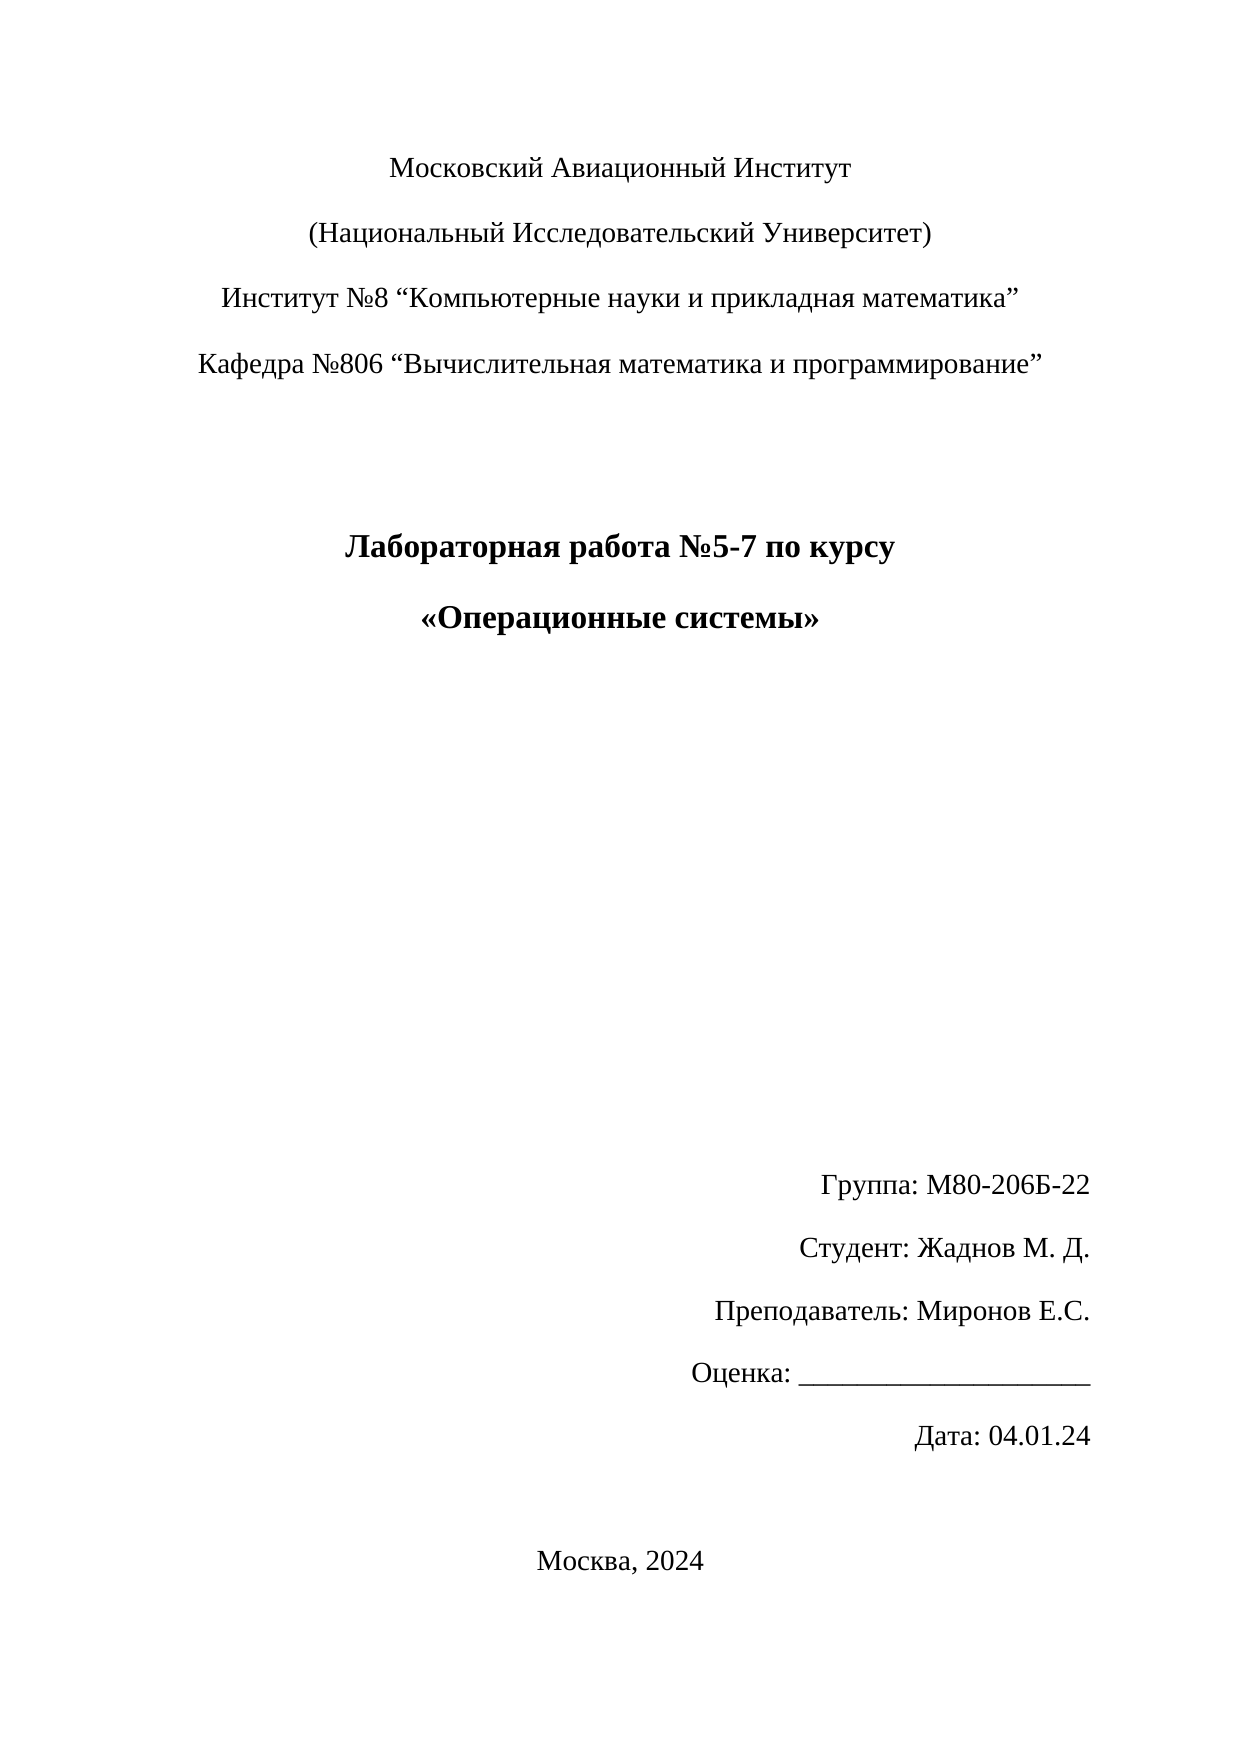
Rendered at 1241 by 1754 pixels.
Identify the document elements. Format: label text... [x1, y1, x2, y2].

text «Операционные системы» [150, 597, 1090, 635]
text Москва, 2024 [150, 1543, 1090, 1577]
text Дата: 04.01.24 [150, 1418, 1090, 1452]
text Кафедра №806 “Вычислительная математика и программирование” [150, 346, 1090, 379]
text Группа: М80-206Б-22 [150, 1167, 1090, 1201]
text Лабораторная работа №5-7 по курсу [150, 526, 1090, 565]
text Московский Авиационный Институт [150, 150, 1090, 183]
text (Национальный Исследовательский Университет) [150, 215, 1090, 249]
text Институт №8 “Компьютерные науки и прикладная математика” [150, 281, 1090, 314]
text Студент: Жаднов М. Д. [150, 1230, 1090, 1263]
text Оценка: ____________________ [150, 1355, 1090, 1389]
text Преподаватель: Миронов Е.С. [150, 1293, 1090, 1326]
